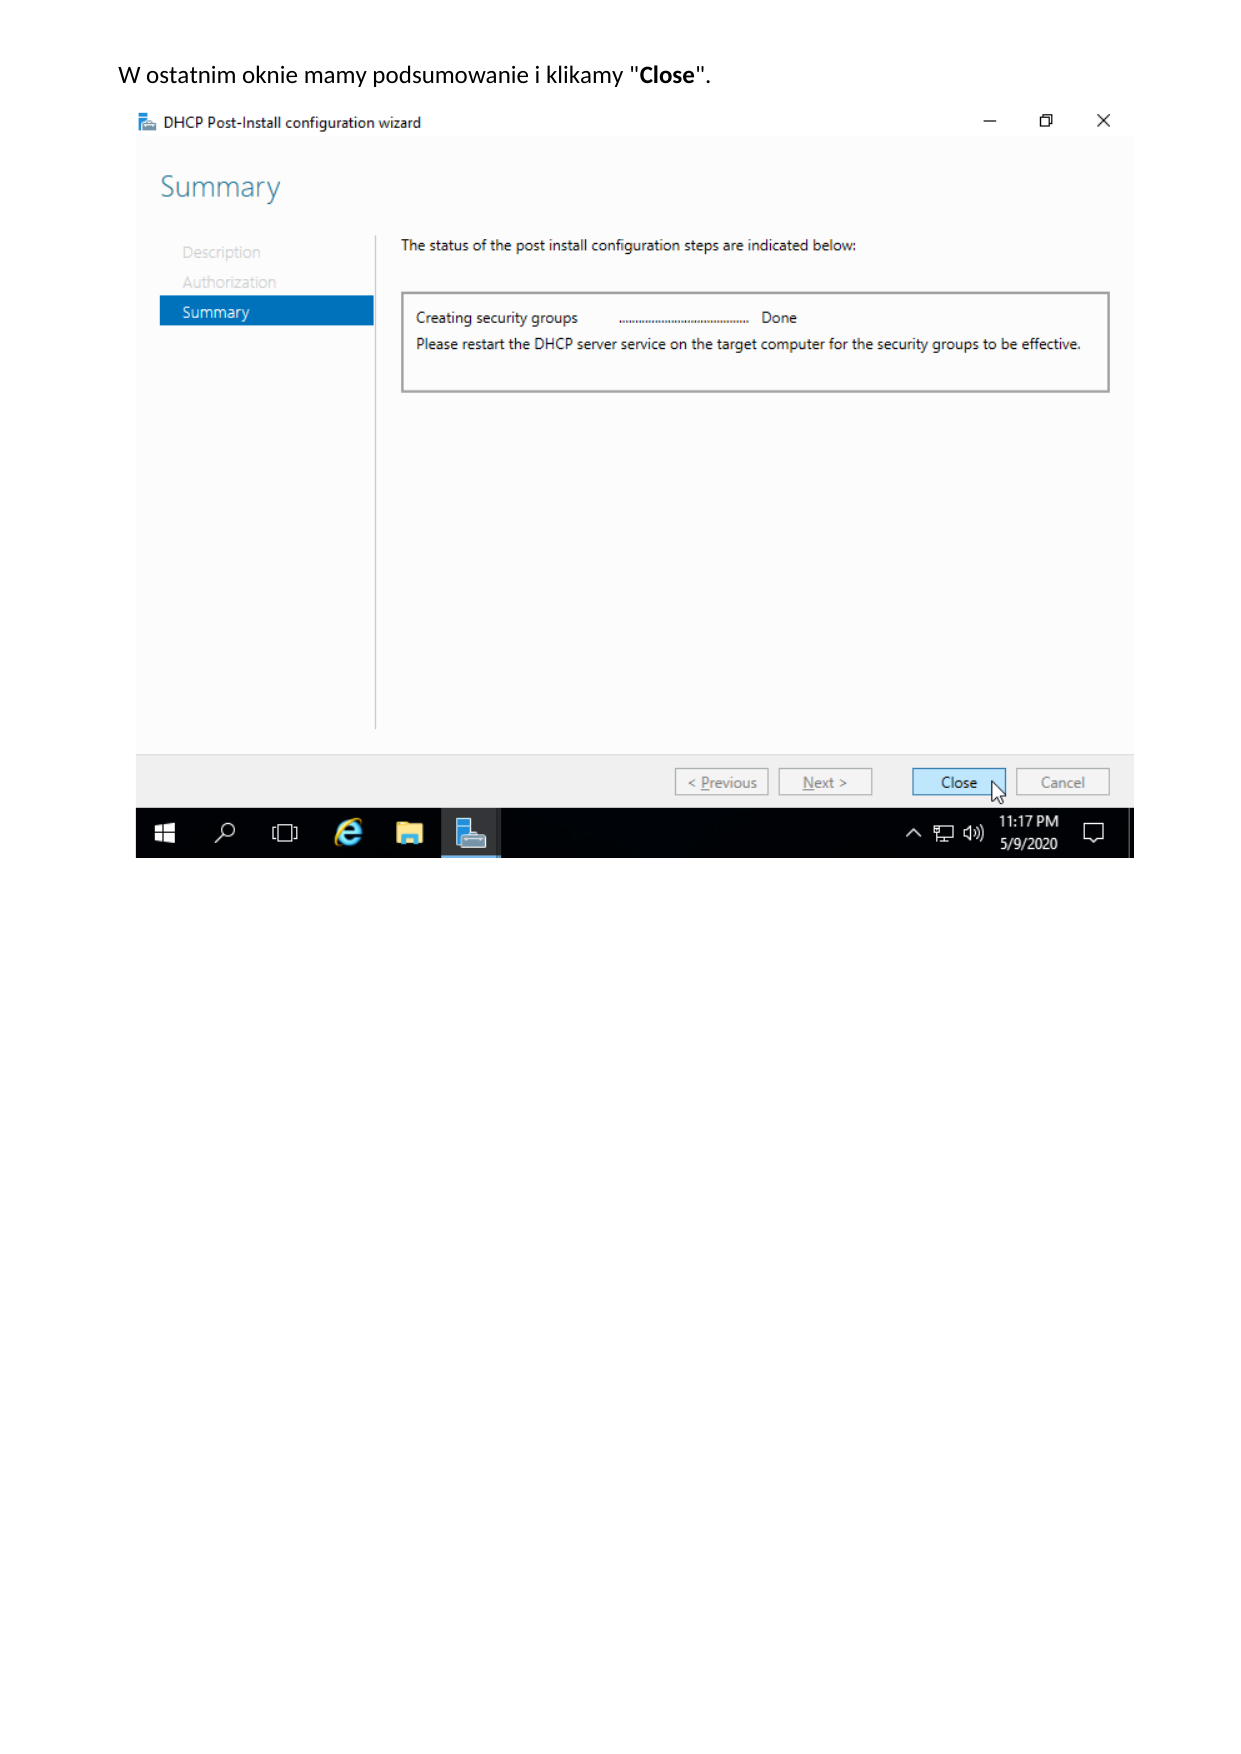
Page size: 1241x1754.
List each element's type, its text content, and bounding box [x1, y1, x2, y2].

text W ostatnim oknie mamy podsumowanie i klikamy "Close". [118, 59, 1152, 90]
picture [135, 108, 1134, 858]
